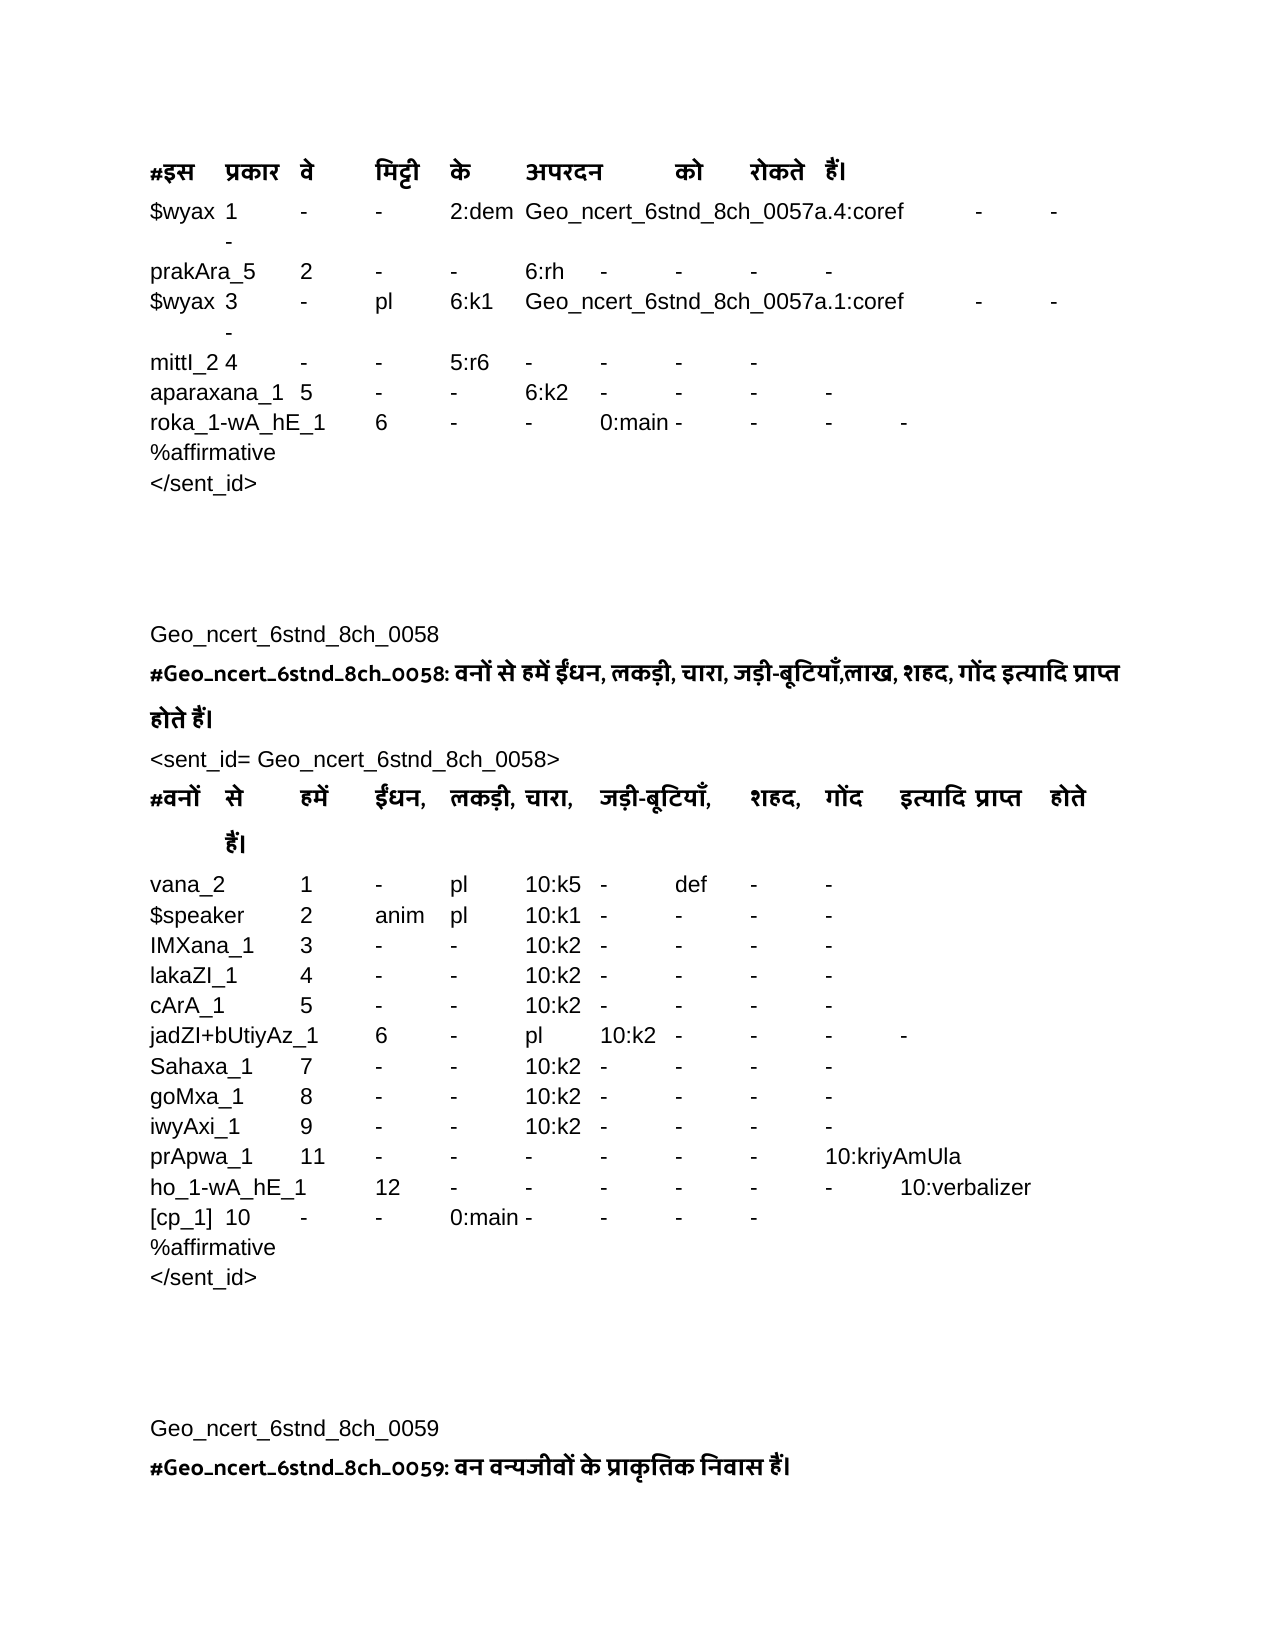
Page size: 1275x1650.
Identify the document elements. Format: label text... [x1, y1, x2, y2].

text Geo_ncert_6stnd_8ch_0058 [150, 621, 1125, 647]
text prApwa_1 11 - - - - - - 10:kriyAmUla [150, 1143, 1125, 1169]
text cArA_1 5 - - 10:k2 - - - - [150, 992, 1125, 1018]
text vana_2 1 - pl 10:k5 - def - - [150, 871, 1125, 898]
text #Geo_ncert_6stnd_8ch_0058: वनों से हमें ईंधन, लकड़ी, चारा, जड़ी-बूटियाँ,लाख, शहद, गोंद इत्यादि प्राप्त होते हैं। [150, 651, 1125, 740]
text roka_1-wA_hE_1 6 - - 0:main - - - - [150, 409, 1125, 435]
text jadZI+bUtiyAz_1 6 - pl 10:k2 - - - - [150, 1022, 1125, 1049]
text lakaZI_1 4 - - 10:k2 - - - - [150, 962, 1125, 988]
text #इस प्रकार वे मिट्टी के अपरदन को रोकते हैं। [150, 150, 1125, 191]
text Sahaxa_1 7 - - 10:k2 - - - - [150, 1053, 1125, 1079]
text goMxa_1 8 - - 10:k2 - - - - [150, 1083, 1125, 1109]
text $wyax 1 - - 2:dem Geo_ncert_6stnd_8ch_0057a.4:coref - - - [150, 198, 1125, 254]
text %affirmative [150, 439, 1125, 466]
text </sent_id> [150, 469, 1125, 496]
text <sent_id= Geo_ncert_6stnd_8ch_0058> [150, 746, 1125, 772]
text $wyax 3 - pl 6:k1 Geo_ncert_6stnd_8ch_0057a.1:coref - - - [150, 288, 1125, 345]
text prakAra_5 2 - - 6:rh - - - - [150, 258, 1125, 284]
text Geo_ncert_6stnd_8ch_0059 [150, 1415, 1125, 1441]
text $speaker 2 anim pl 10:k1 - - - - [150, 902, 1125, 928]
text %affirmative [150, 1234, 1125, 1260]
text #Geo_ncert_6stnd_8ch_0059: वन वन्यजीवों के प्राकृतिक निवास हैं। [150, 1445, 1125, 1487]
text </sent_id> [150, 1264, 1125, 1290]
text [cp_1] 10 - - 0:main - - - - [150, 1204, 1125, 1230]
text iwyAxi_1 9 - - 10:k2 - - - - [150, 1113, 1125, 1139]
text #वनों से हमें ईंधन, लकड़ी, चारा, जड़ी-बूटियाँ, शहद, गोंद इत्यादि प्राप्त होते हैं। [150, 776, 1125, 865]
text ho_1-wA_hE_1 12 - - - - - - 10:verbalizer [150, 1173, 1125, 1200]
text aparaxana_1 5 - - 6:k2 - - - - [150, 379, 1125, 405]
text mittI_2 4 - - 5:r6 - - - - [150, 349, 1125, 375]
text IMXana_1 3 - - 10:k2 - - - - [150, 932, 1125, 958]
